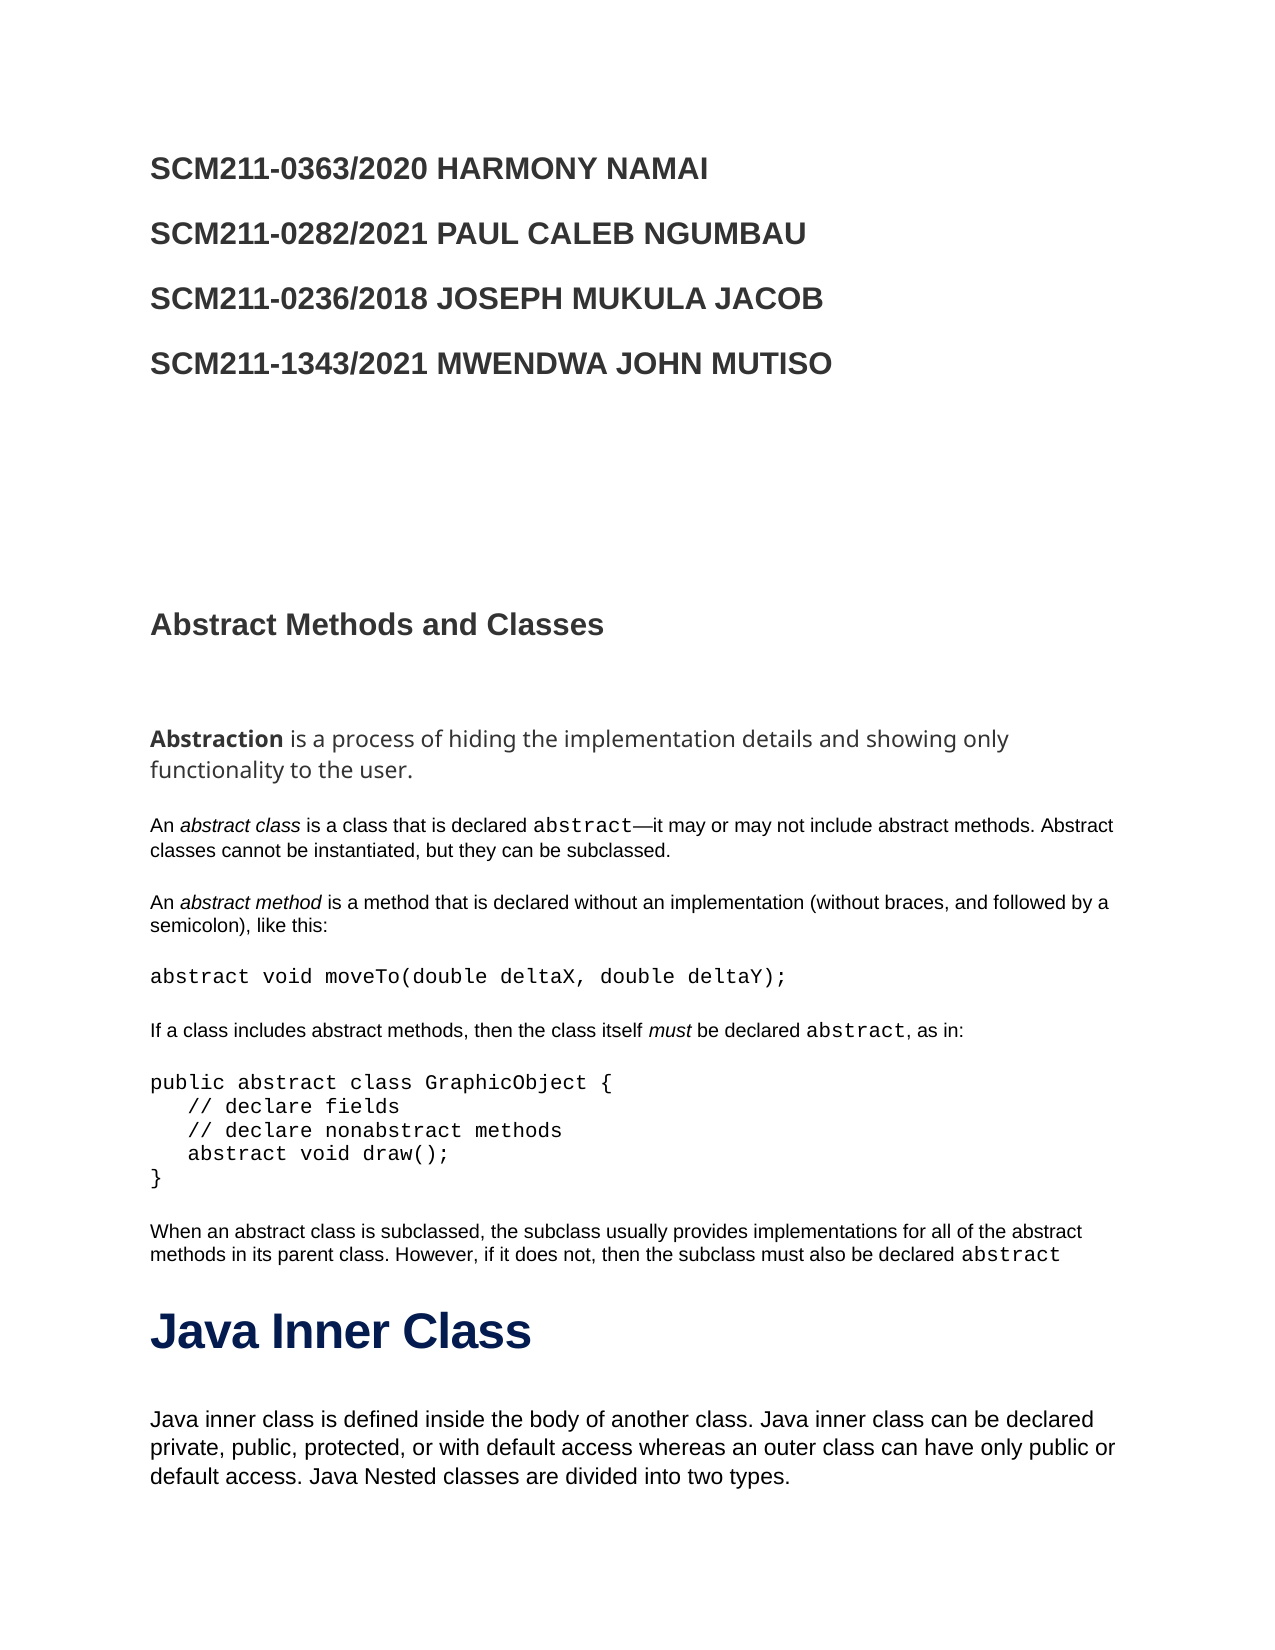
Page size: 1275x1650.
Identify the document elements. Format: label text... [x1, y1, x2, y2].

text // declare fields [150, 1096, 1125, 1120]
text abstract void draw(); [150, 1143, 1125, 1167]
text // declare nonabstract methods [150, 1120, 1125, 1143]
text SCM211-0282/2021 PAUL CALEB NGUMBAU [150, 215, 1125, 251]
text public abstract class GraphicObject { [150, 1072, 1125, 1096]
text } [150, 1167, 1125, 1191]
text Java inner class is defined inside the body of another class. Java inner class can be declared private, public, protected, or with default access whereas an outer class can have only public or default access. Java Nested classes are divided into two types. [150, 1406, 1125, 1489]
text Abstract Methods and Classes [150, 606, 1125, 642]
text An abstract method is a method that is declared without an implementation (without braces, and followed by a semicolon), like this: [150, 891, 1125, 936]
text SCM211-1343/2021 MWENDWA JOHN MUTISO [150, 345, 1125, 381]
text SCM211-0363/2020 HARMONY NAMAI [150, 150, 1125, 186]
text When an abstract class is subclassed, the subclass usually provides implementations for all of the abstract methods in its parent class. However, if it does not, then the subclass must also be declared abstract [150, 1220, 1125, 1267]
text An abstract class is a class that is declared abstract—it may or may not include abstract methods. Abstract classes cannot be instantiated, but they can be subclassed. [150, 814, 1125, 862]
text Abstraction is a process of hiding the implementation details and showing only functionality to the user. [413, 723, 1125, 785]
text If a class includes abstract methods, then the class itself must be declared abstract, as in: [150, 1018, 1125, 1043]
text SCM211-0236/2018 JOSEPH MUKULA JACOB [150, 280, 1125, 316]
text Java Inner Class [150, 1296, 1125, 1359]
text abstract void moveTo(double deltaX, double deltaY); [150, 966, 1125, 989]
